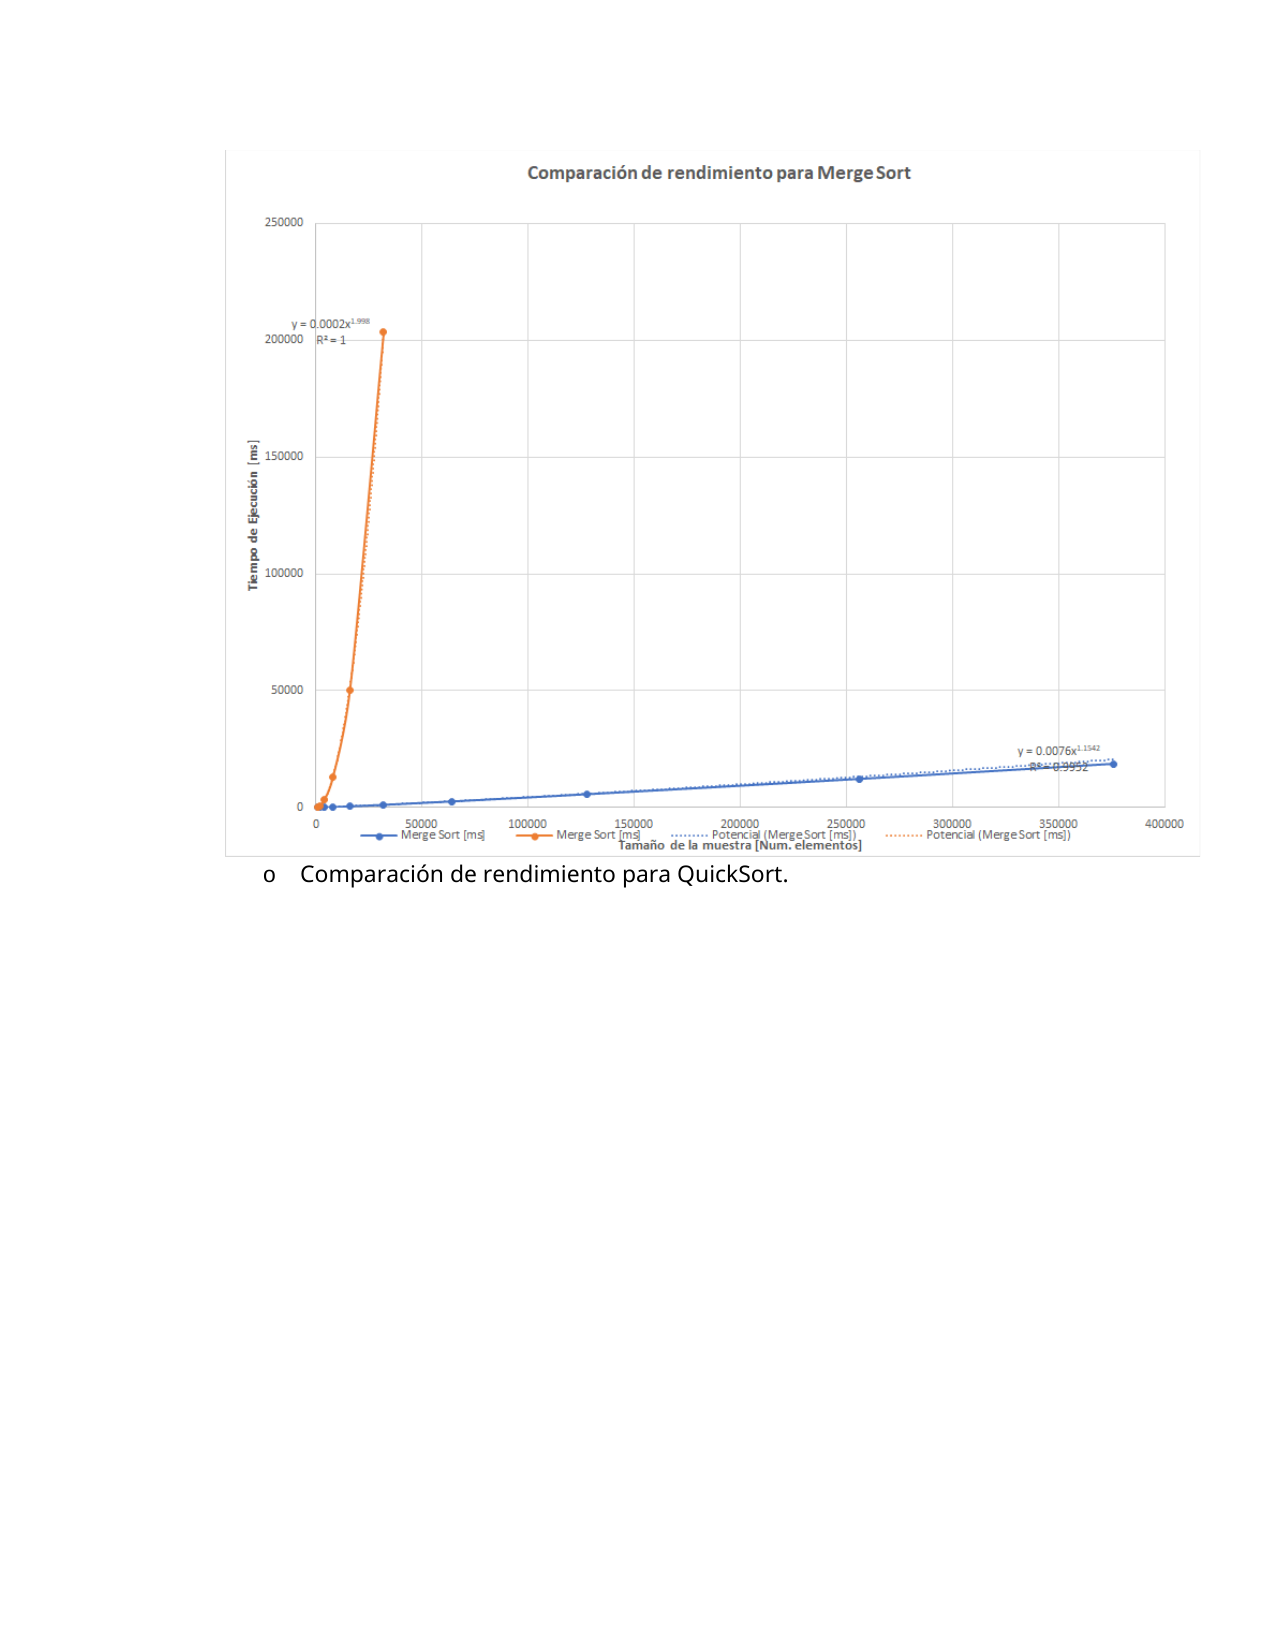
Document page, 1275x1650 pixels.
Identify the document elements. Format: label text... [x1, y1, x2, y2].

list Comparación de rendimiento para QuickSort. [262, 858, 1125, 890]
picture [225, 150, 1200, 857]
